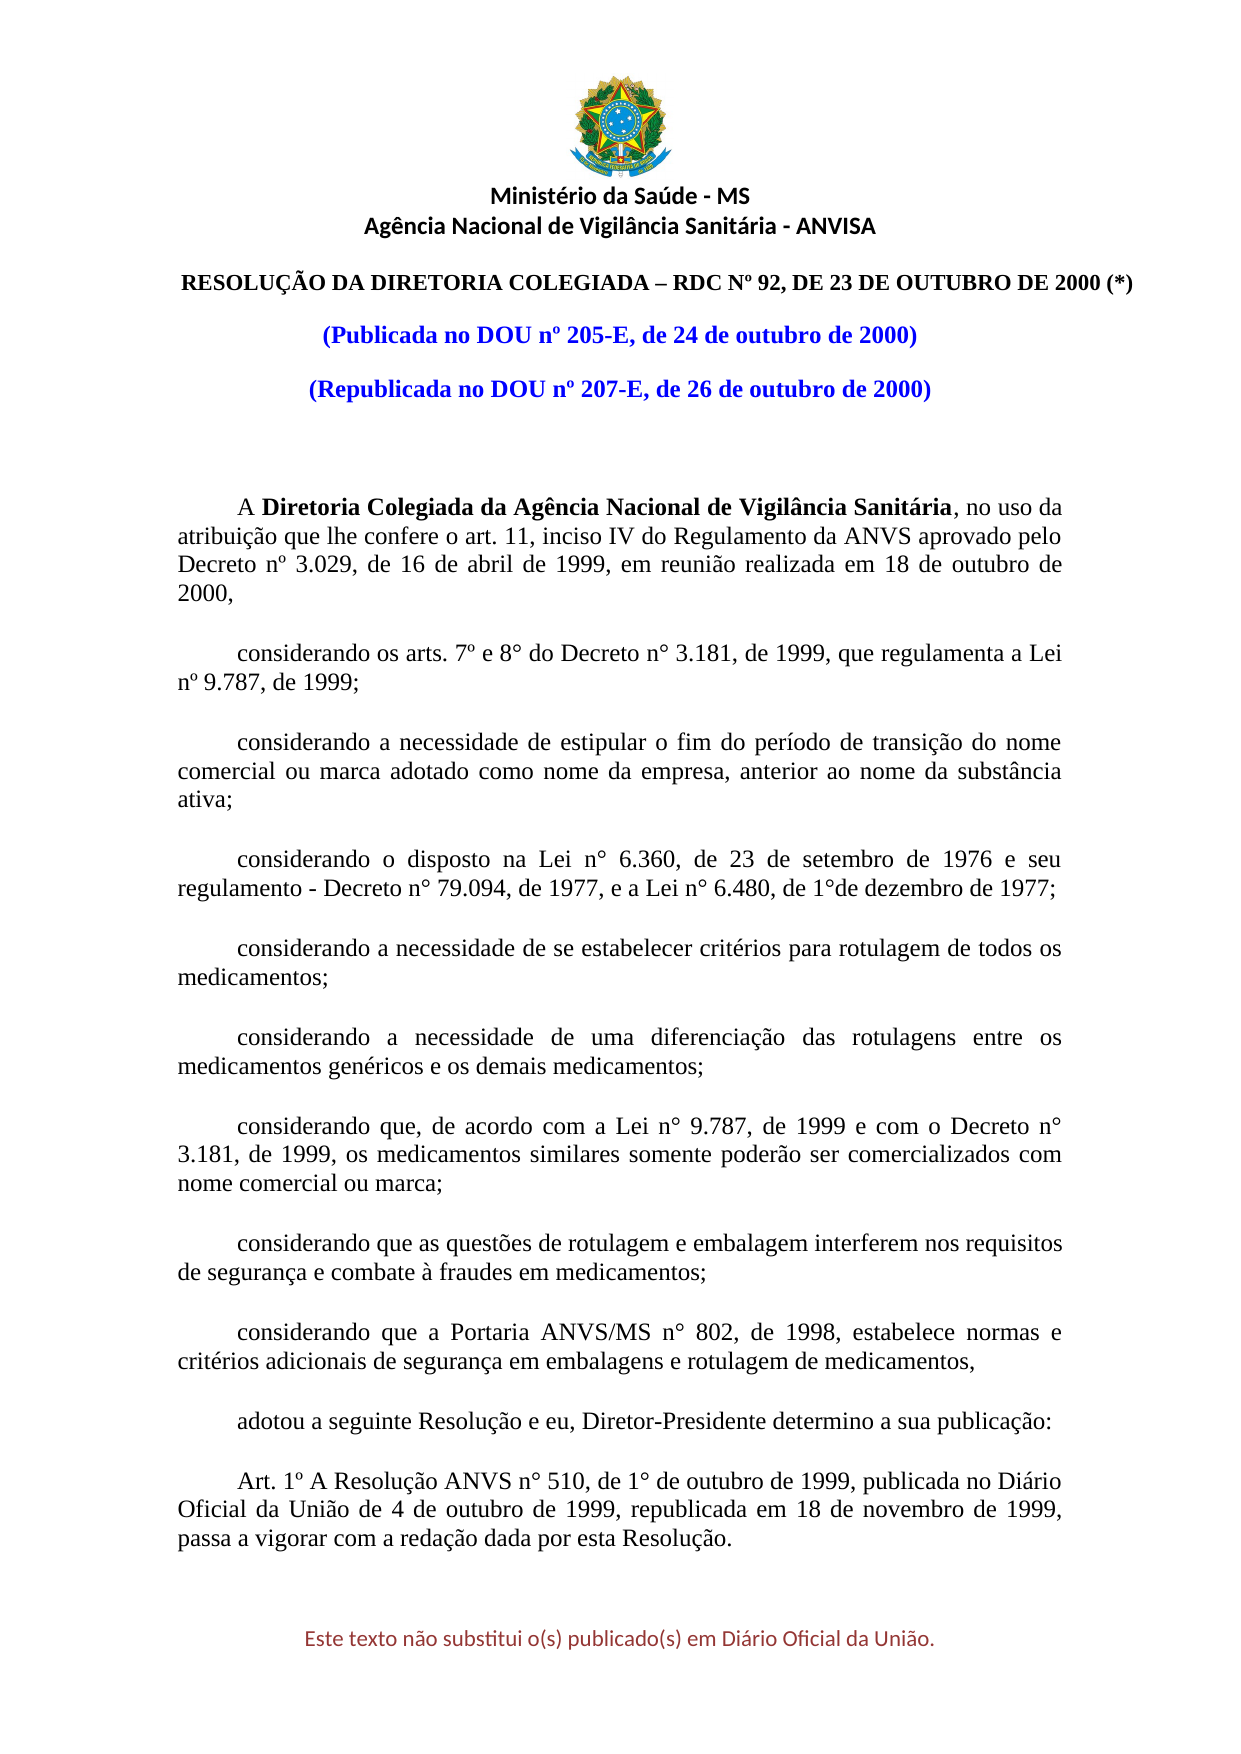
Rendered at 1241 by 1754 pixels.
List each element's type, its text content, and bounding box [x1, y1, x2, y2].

text Art. 1º A Resolução ANVS n° 510, de 1° de outubro de 1999, publicada no Diário Oficial da União de 4 de outubro de 1999, republicada em 18 de novembro de 1999, passa a vigorar com a redação dada por esta Resolução. [177, 1466, 1063, 1552]
text considerando o disposto na Lei n° 6.360, de 23 de setembro de 1976 e seu regulamento - Decreto n° 79.094, de 1977, e a Lei n° 6.480, de 1°de dezembro de 1977; [177, 844, 1063, 902]
text A Diretoria Colegiada da Agência Nacional de Vigilância Sanitária, no uso da atribuição que lhe confere o art. 11, inciso IV do Regulamento da ANVS aprovado pelo Decreto nº 3.029, de 16 de abril de 1999, em reunião realizada em 18 de outubro de 2000, [177, 492, 1063, 607]
text considerando a necessidade de estipular o fim do período de transição do nome comercial ou marca adotado como nome da empresa, anterior ao nome da substância ativa; [177, 727, 1063, 813]
text considerando que as questões de rotulagem e embalagem interferem nos requisitos de segurança e combate à fraudes em medicamentos; [177, 1228, 1063, 1286]
text considerando os arts. 7º e 8° do Decreto n° 3.181, de 1999, que regulamenta a Lei nº 9.787, de 1999; [177, 638, 1063, 696]
picture [566, 73, 674, 180]
text considerando a necessidade de se estabelecer critérios para rotulagem de todos os medicamentos; [177, 933, 1063, 991]
text adotou a seguinte Resolução e eu, Diretor-Presidente determino a sua publicação: [177, 1406, 1063, 1434]
text considerando que, de acordo com a Lei n° 9.787, de 1999 e com o Decreto n° 3.181, de 1999, os medicamentos similares somente poderão ser comercializados com nome comercial ou marca; [177, 1111, 1063, 1197]
text RESOLUÇÃO DA DIRETORIA COLEGIADA – RDC Nº 92, DE 23 DE OUTUBRO DE 2000 (*) [177, 269, 1137, 295]
text (Republicada no DOU nº 207-E, de 26 de outubro de 2000) [177, 374, 1063, 403]
text (Publicada no DOU nº 205-E, de 24 de outubro de 2000) [177, 320, 1063, 349]
text considerando que a Portaria ANVS/MS n° 802, de 1998, estabelece normas e critérios adicionais de segurança em embalagens e rotulagem de medicamentos, [177, 1317, 1063, 1374]
text considerando a necessidade de uma diferenciação das rotulagens entre os medicamentos genéricos e os demais medicamentos; [177, 1022, 1063, 1079]
